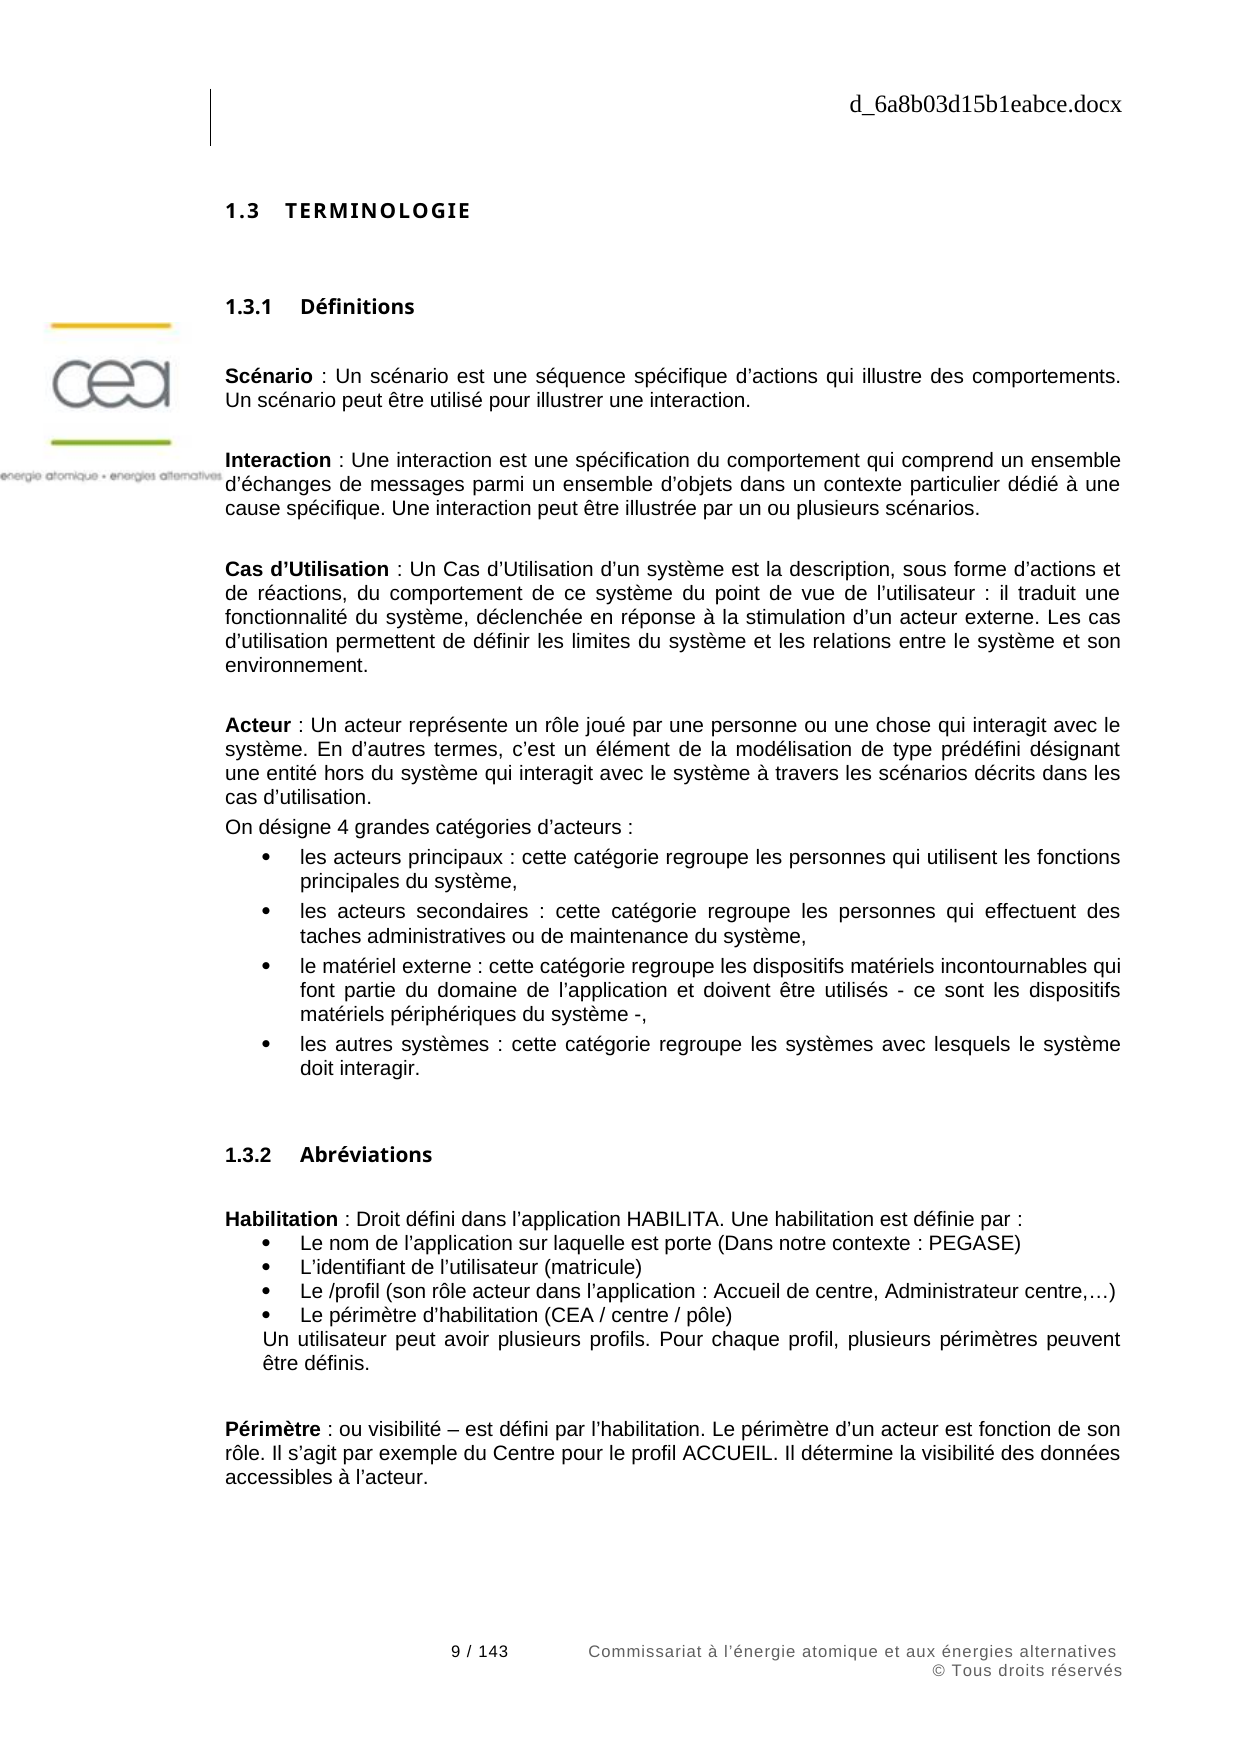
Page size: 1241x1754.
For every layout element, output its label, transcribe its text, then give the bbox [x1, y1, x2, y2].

list Le /profil (son rôle acteur dans l’application : Accueil de centre, Administrateur centre,…) [262, 1278, 1122, 1303]
list Le périmètre d’habilitation (CEA / centre / pôle) [262, 1303, 1122, 1327]
text Périmètre : ou visibilité – est défini par l’habilitation. Le périmètre d’un acteur est fonction de son rôle. Il s’agit par exemple du Centre pour le profil ACCUEIL. Il détermine la visibilité des données accessibles à l’acteur. [225, 1417, 1122, 1489]
subtitle Définitions [225, 292, 1122, 321]
text Habilitation : Droit défini dans l’application HABILITA. Une habilitation est définie par : [225, 1206, 1122, 1230]
text Scénario : Un scénario est une séquence spécifique d’actions qui illustre des comportements. Un scénario peut être utilisé pour illustrer une interaction. [225, 364, 1122, 412]
text On désigne 4 grandes catégories d’acteurs : [225, 815, 1122, 839]
picture [0, 322, 225, 486]
text Interaction : Une interaction est une spécification du comportement qui comprend un ensemble d’échanges de messages parmi un ensemble d’objets dans un contexte particulier dédié à une cause spécifique. Une interaction peut être illustrée par un ou plusieurs scénarios. [225, 448, 1122, 520]
subtitle Terminologie [225, 196, 1122, 224]
subtitle Abréviations [225, 1140, 1122, 1168]
text Un utilisateur peut avoir plusieurs profils. Pour chaque profil, plusieurs périmètres peuvent être définis. [262, 1327, 1122, 1374]
text Cas d’Utilisation : Un Cas d’Utilisation d’un système est la description, sous forme d’actions et de réactions, du comportement de ce système du point de vue de l’utilisateur : il traduit une fonctionnalité du système, déclenchée en réponse à la stimulation d’un acteur externe. Les cas d’utilisation permettent de définir les limites du système et les relations entre le système et son environnement. [225, 557, 1122, 676]
list Le nom de l’application sur laquelle est porte (Dans notre contexte : PEGASE) [262, 1230, 1122, 1254]
list les autres systèmes : cette catégorie regroupe les systèmes avec lesquels le système doit interagir. [262, 1032, 1122, 1080]
list le matériel externe : cette catégorie regroupe les dispositifs matériels incontournables qui font partie du domaine de l’application et doivent être utilisés - ce sont les dispositifs matériels périphériques du système -, [262, 954, 1122, 1026]
list L’identifiant de l’utilisateur (matricule) [262, 1254, 1122, 1278]
list les acteurs principaux : cette catégorie regroupe les personnes qui utilisent les fonctions principales du système, [262, 845, 1122, 893]
list les acteurs secondaires : cette catégorie regroupe les personnes qui effectuent des taches administratives ou de maintenance du système, [262, 899, 1122, 947]
text Acteur : Un acteur représente un rôle joué par une personne ou une chose qui interagit avec le système. En d’autres termes, c’est un élément de la modélisation de type prédéfini désignant une entité hors du système qui interagit avec le système à travers les scénarios décrits dans les cas d’utilisation. [225, 713, 1122, 809]
